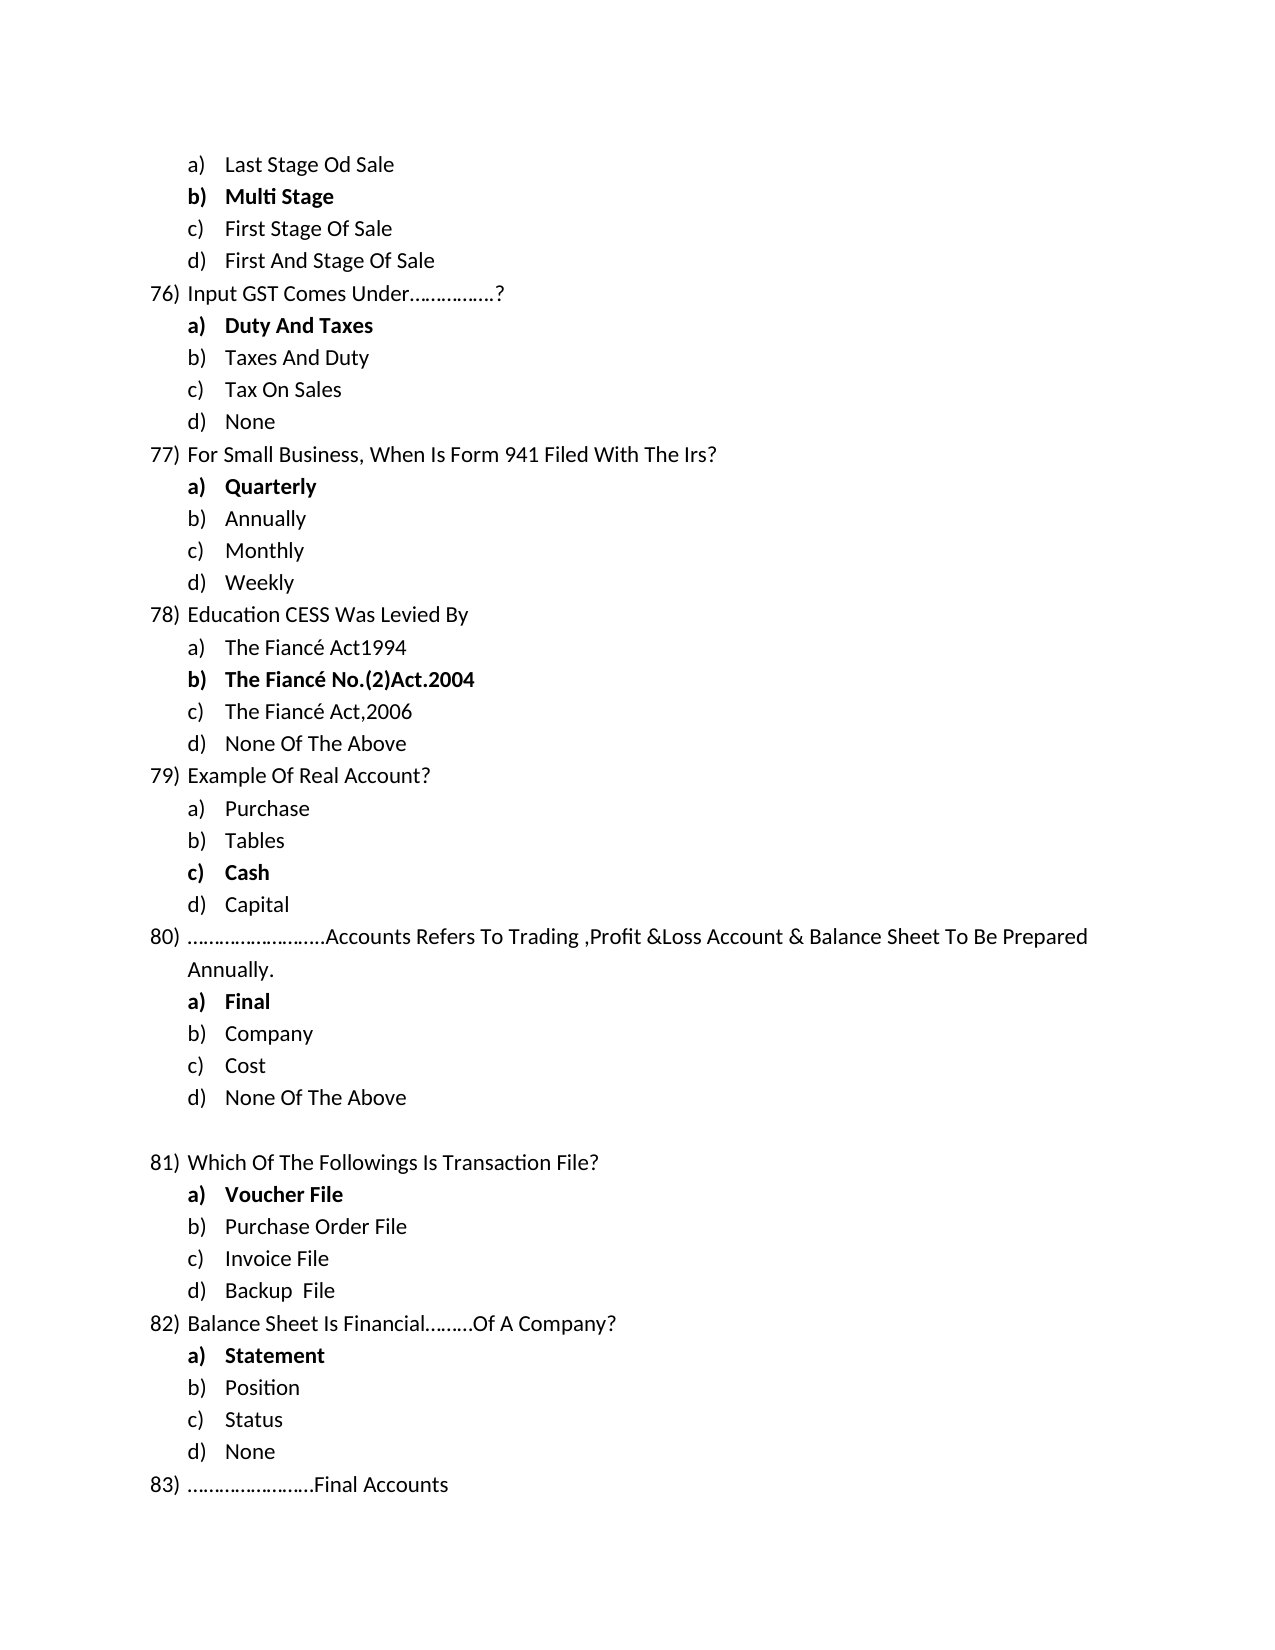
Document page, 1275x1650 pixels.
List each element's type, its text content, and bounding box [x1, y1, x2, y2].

list For Small Business, When Is Form 941 Filed With The Irs? [150, 440, 1125, 468]
list Final [187, 987, 1125, 1015]
list Invoice File [187, 1244, 1125, 1272]
list None [187, 407, 1125, 436]
list The Fiancé No.(2)Act.2004 [187, 665, 1125, 693]
list Position [187, 1373, 1125, 1401]
list Capital [187, 890, 1125, 918]
list Purchase [187, 794, 1125, 822]
list First And Stage Of Sale [187, 247, 1125, 274]
list Weekly [187, 568, 1125, 596]
list First Stage Of Sale [187, 214, 1125, 242]
list ……………………..Accounts Refers To Trading ,Profit &Loss Account & Balance Sheet To Be Prepared Annually. [150, 922, 1125, 983]
list Purchase Order File [187, 1212, 1125, 1240]
list Voucher File [187, 1180, 1125, 1208]
list Input GST Comes Under…………….? [150, 279, 1125, 307]
list Tables [187, 826, 1125, 854]
list Status [187, 1405, 1125, 1433]
list ……………………Final Accounts [150, 1470, 1125, 1498]
list Annually [187, 504, 1125, 532]
list Cash [187, 858, 1125, 886]
list Quarterly [187, 472, 1125, 500]
list Balance Sheet Is Financial………Of A Company? [150, 1309, 1125, 1337]
list The Fiancé Act1994 [187, 633, 1125, 661]
list Statement [187, 1341, 1125, 1369]
list Backup File [187, 1277, 1125, 1304]
list Cost [187, 1051, 1125, 1079]
list Taxes And Duty [187, 343, 1125, 371]
list Monthly [187, 536, 1125, 564]
list Tax On Sales [187, 375, 1125, 403]
list Duty And Taxes [187, 311, 1125, 339]
list Example Of Real Account? [150, 762, 1125, 789]
list Which Of The Followings Is Transaction File? [150, 1148, 1125, 1176]
list The Fiancé Act,2006 [187, 697, 1125, 725]
list None Of The Above [187, 1083, 1125, 1111]
list Last Stage Od Sale [187, 150, 1125, 178]
list Multi Stage [187, 182, 1125, 210]
list None [187, 1437, 1125, 1466]
list None Of The Above [187, 729, 1125, 757]
list Company [187, 1019, 1125, 1047]
list Education CESS Was Levied By [150, 601, 1125, 629]
